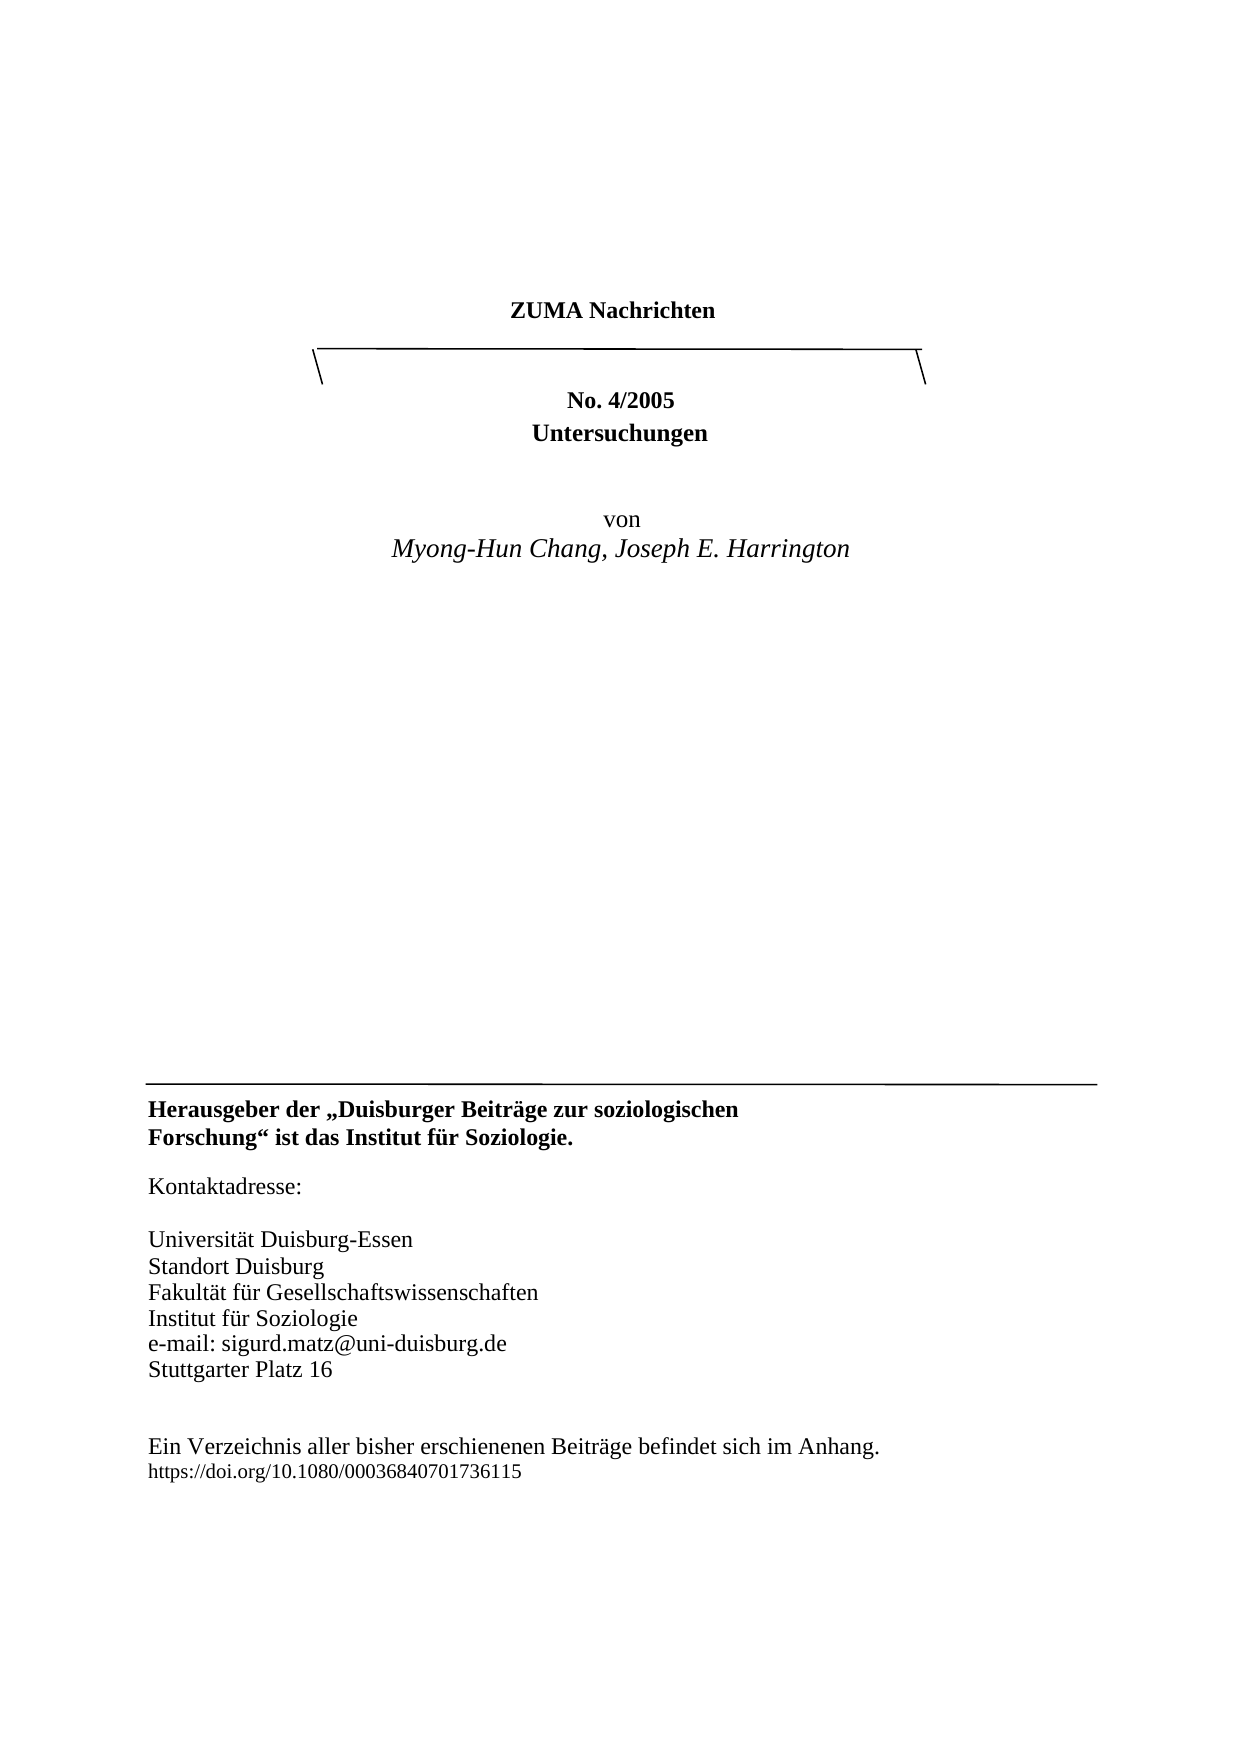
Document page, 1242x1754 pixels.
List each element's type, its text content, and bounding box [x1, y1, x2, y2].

text Herausgeber der „Duisburger Beiträge zur soziologischen Forschung“ ist das Institut für Soziologie. [148, 1096, 837, 1150]
text Ein Verzeichnis aller bisher erschienenen Beiträge befindet sich im Anhang. [148, 1432, 1092, 1459]
text Stuttgarter Platz 16 [148, 1357, 443, 1383]
text Untersuchungen [148, 418, 1092, 446]
text No. 4/2005 [148, 386, 1094, 414]
text ZUMA Nachrichten [148, 297, 1077, 324]
text https://doi.org/10.1080/00036840701736115 [148, 1459, 1092, 1483]
text Myong-Hun Chang, Joseph E. Harrington [148, 533, 1094, 564]
text e-mail: sigurd.matz@uni-duisburg.de [148, 1332, 1092, 1357]
text Universität Duisburg-Essen [148, 1225, 1092, 1253]
text Kontaktadresse: [148, 1172, 1092, 1199]
text von [148, 504, 1096, 533]
text Institut für Soziologie [148, 1306, 1092, 1332]
text Standort Duisburg [148, 1253, 1092, 1280]
text Fakultät für Gesellschaftswissenschaften [148, 1280, 1092, 1306]
